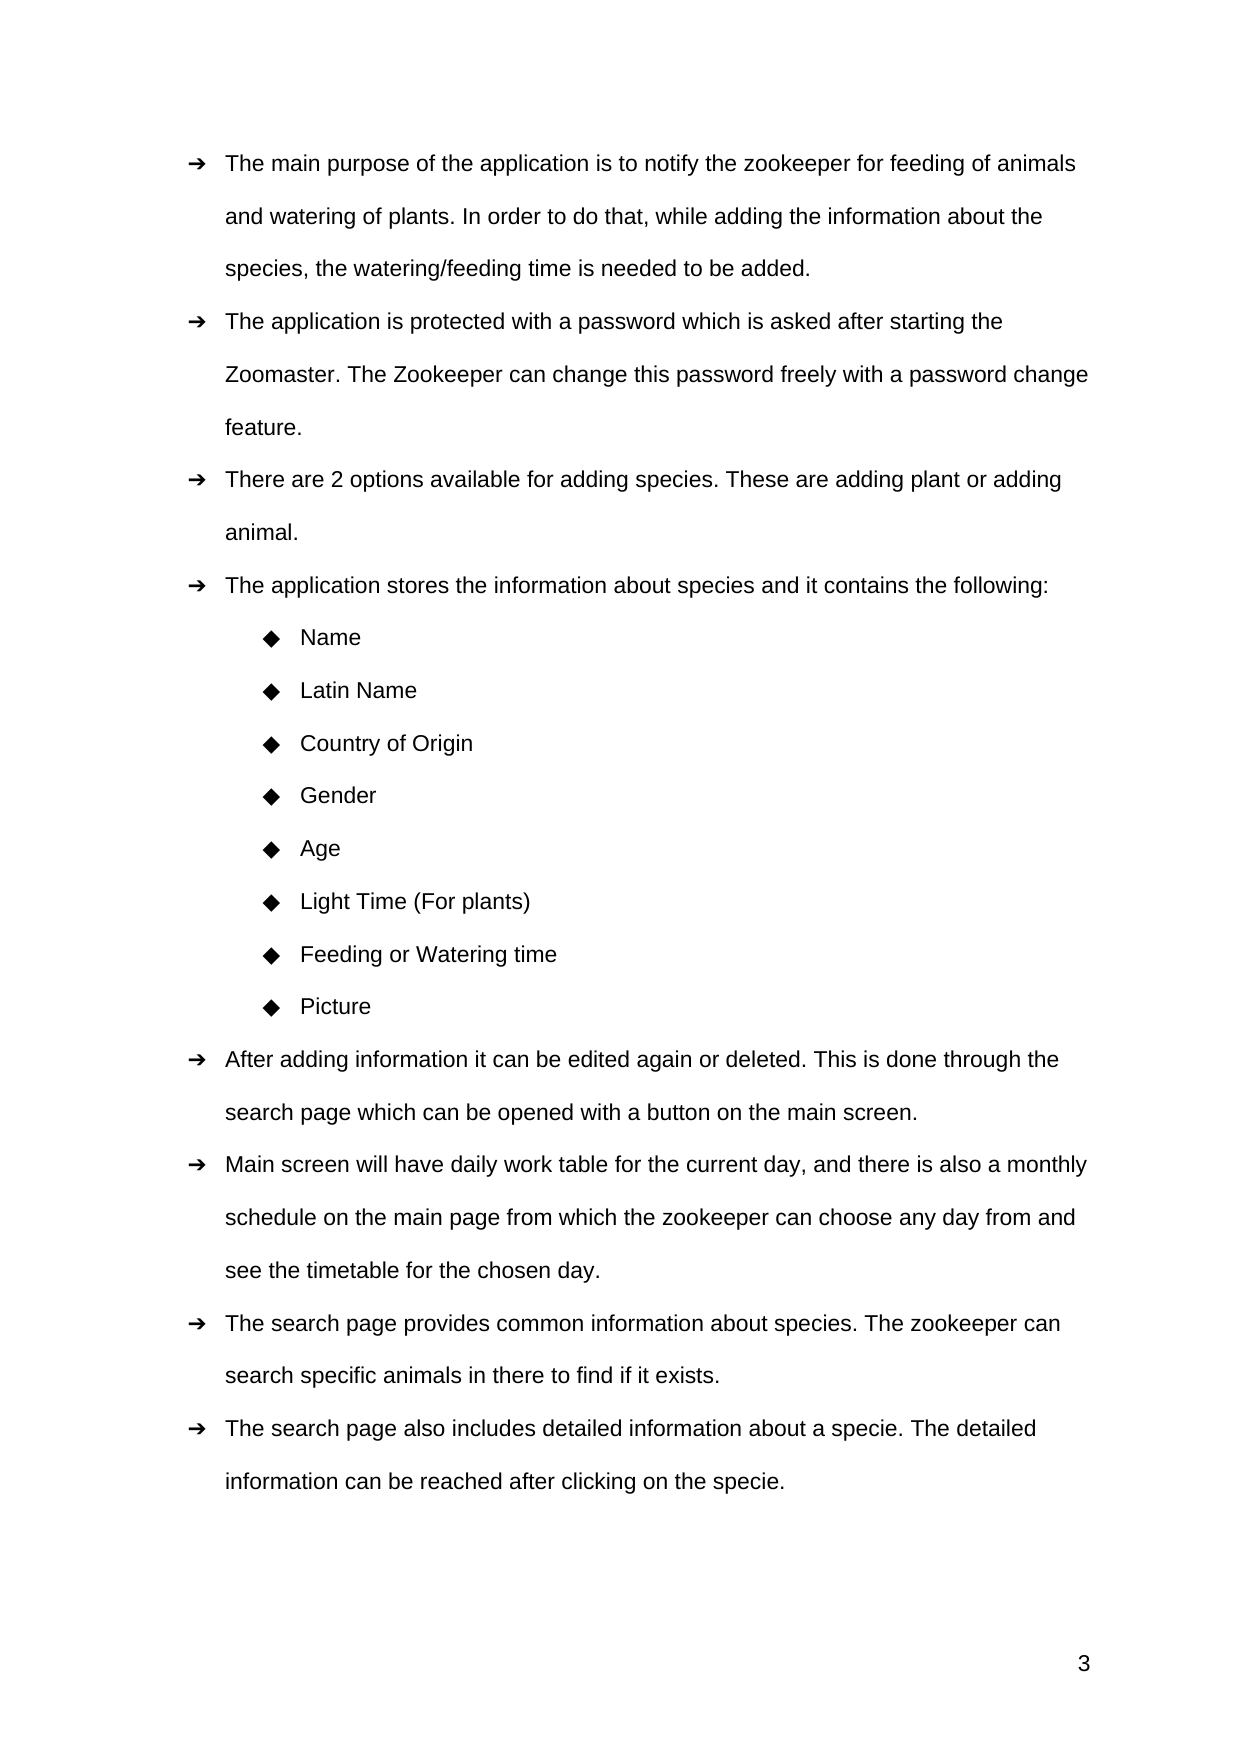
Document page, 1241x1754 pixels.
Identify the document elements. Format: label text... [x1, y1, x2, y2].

list Latin Name [262, 677, 1090, 703]
list Name [262, 624, 1090, 651]
list The search page provides common information about species. The zookeeper can search specific animals in there to find if it exists. [187, 1309, 1090, 1389]
list The main purpose of the application is to notify the zookeeper for feeding of animals and watering of plants. In order to do that, while adding the information about the species, the watering/feeding time is needed to be added. [187, 150, 1090, 282]
list Feeding or Watering time [262, 941, 1090, 967]
list Age [262, 835, 1090, 862]
list Country of Origin [262, 730, 1090, 756]
list Main screen will have daily work table for the current day, and there is also a monthly schedule on the main page from which the zookeeper can choose any day from and see the timetable for the chosen day. [187, 1151, 1090, 1283]
list The application is protected with a password which is asked after starting the Zoomaster. The Zookeeper can change this password freely with a password change feature. [187, 308, 1090, 440]
list Light Time (For plants) [262, 888, 1090, 914]
list The search page also includes detailed information about a specie. The detailed information can be reached after clicking on the specie. [187, 1415, 1090, 1494]
list After adding information it can be edited again or deleted. This is done through the search page which can be opened with a button on the main screen. [187, 1046, 1090, 1125]
list There are 2 options available for adding species. These are adding plant or adding animal. [187, 466, 1090, 545]
list The application stores the information about species and it contains the following: [187, 572, 1090, 598]
list Gender [262, 782, 1090, 809]
list Picture [262, 993, 1090, 1020]
